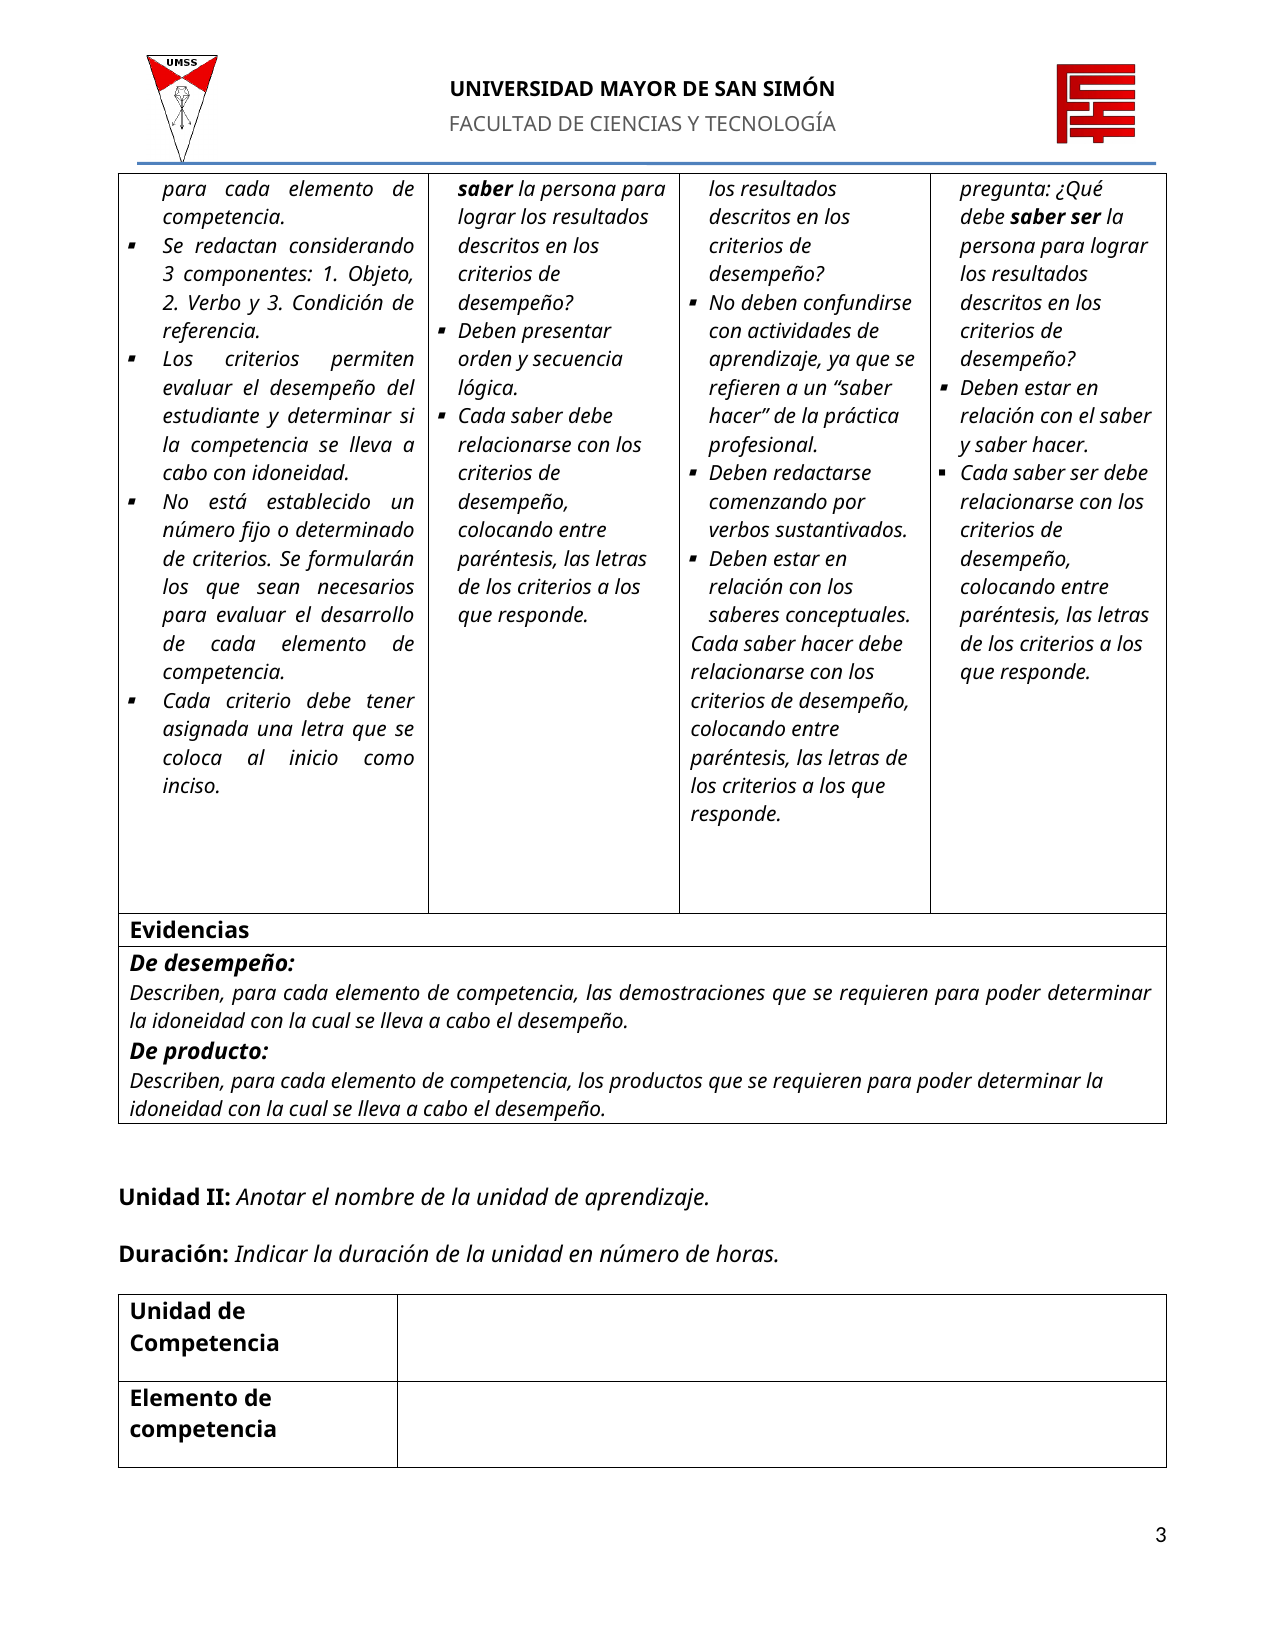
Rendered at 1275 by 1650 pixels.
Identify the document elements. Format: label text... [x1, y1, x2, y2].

table_header [398, 1295, 1166, 1381]
text Duración: Indicar la duración de la unidad en número de horas. [118, 1237, 1167, 1269]
table_cell Elemento de competencia [119, 1382, 397, 1467]
table_header Unidad de Competencia [119, 1295, 397, 1381]
table_cell De desempeño: Describen, para cada elemento de competencia, las demostraciones que se requieren para poder determinar la idoneidad con la cual se lleva a cabo el desempeño. De producto: Describen, para cada elemento de competencia, los productos que se requieren para poder determinar la idoneidad con la cual se lleva a cabo el desempeño. [119, 947, 1166, 1123]
text Unidad II: Anotar el nombre de la unidad de aprendizaje. [118, 1181, 1167, 1212]
picture [146, 55, 218, 161]
table_cell Evidencias [119, 914, 1166, 946]
table_cell [398, 1382, 1166, 1467]
picture [1056, 64, 1136, 144]
